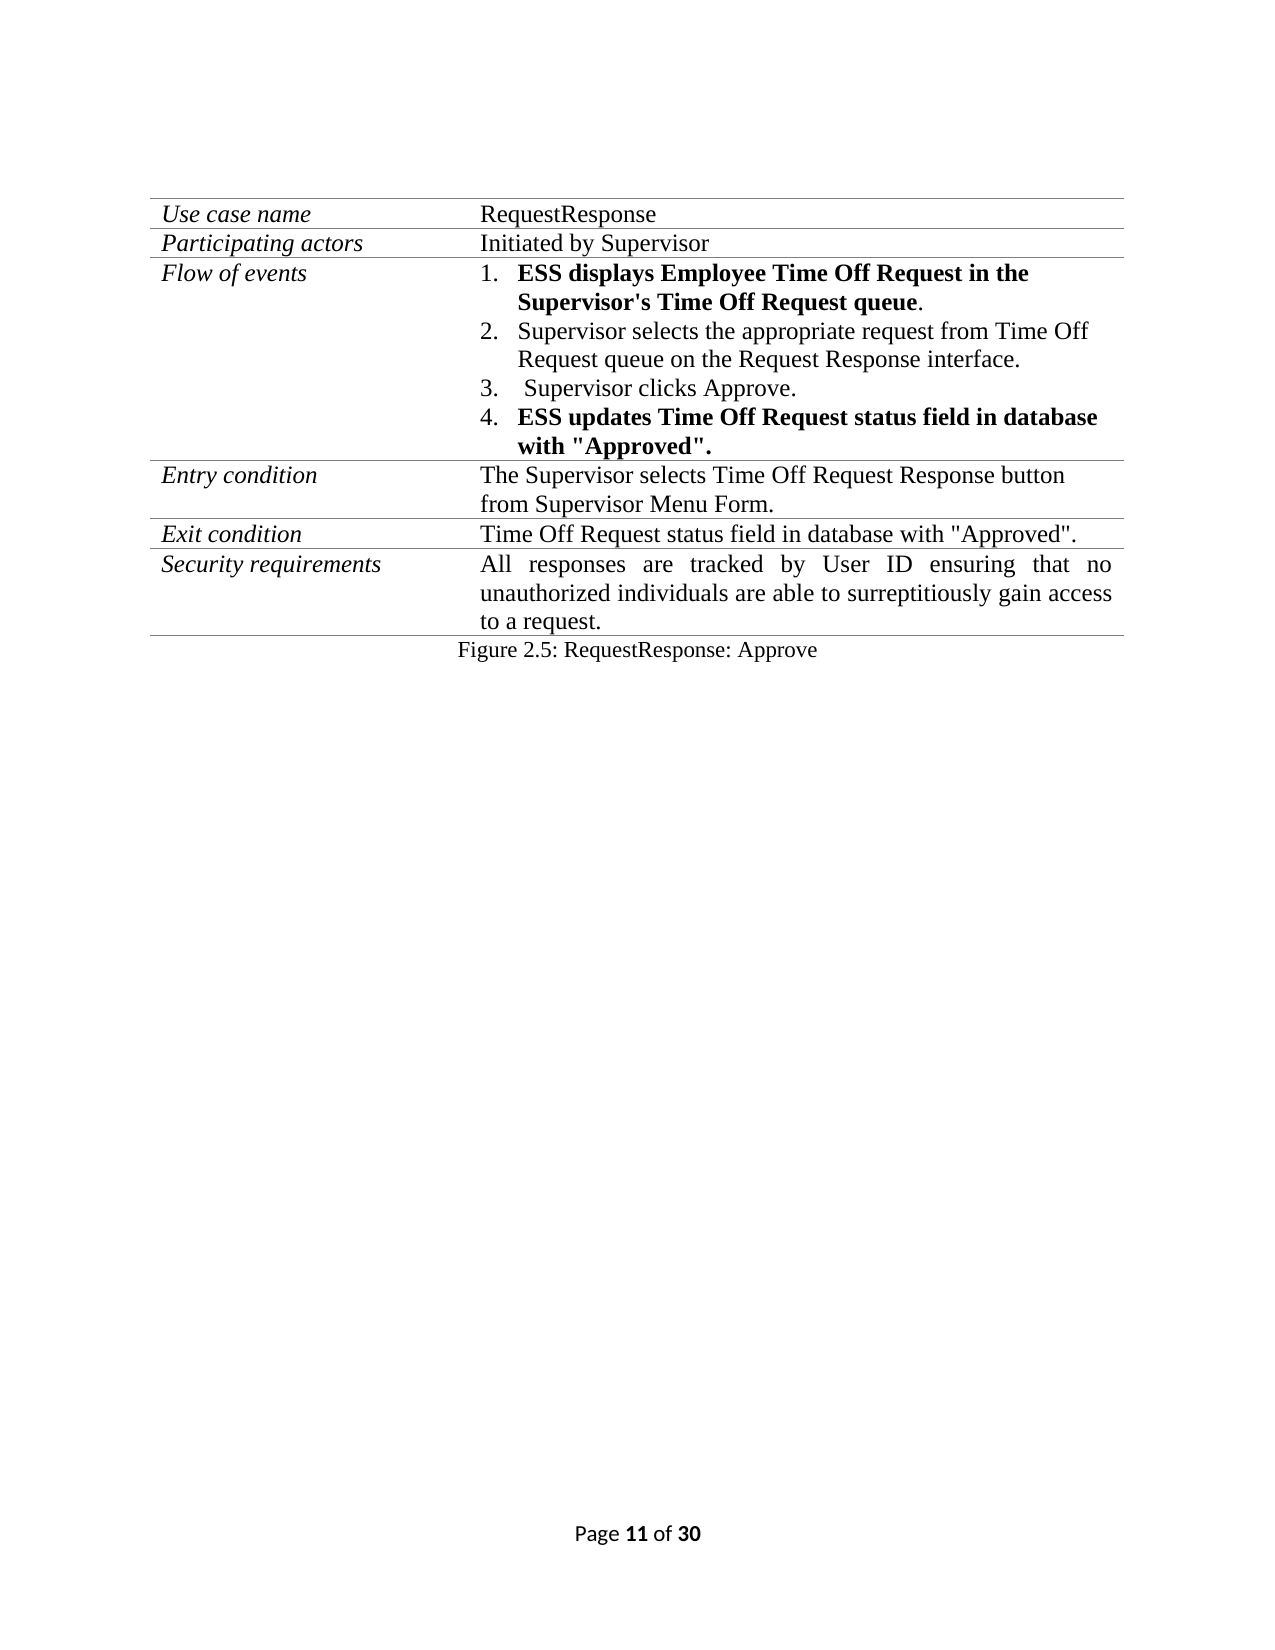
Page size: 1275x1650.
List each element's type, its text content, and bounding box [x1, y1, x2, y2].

table_cell Initiated by Supervisor [469, 229, 1124, 257]
table_cell Flow of events [150, 258, 469, 459]
table_cell Time Off Request status field in database with "Approved". [469, 519, 1124, 548]
table_cell ESS displays Employee Time Off Request in the Supervisor's Time Off Request queue. Supervisor selects the appropriate request from Time Off Request queue on the Request Response interface. Supervisor clicks Approve. ESS updates Time Off Request status field in database with "Approved". [469, 258, 1124, 459]
text Figure 2.5: RequestResponse: Approve [150, 636, 1125, 663]
table_cell Participating actors [150, 229, 469, 257]
table_header Use case name [150, 199, 469, 227]
table_cell All responses are tracked by User ID ensuring that no unauthorized individuals are able to surreptitiously gain access to a request. [469, 549, 1124, 635]
table_header RequestResponse [469, 199, 1124, 227]
table_cell Security requirements [150, 549, 469, 635]
table_cell The Supervisor selects Time Off Request Response button from Supervisor Menu Form. [469, 461, 1124, 518]
table_cell Entry condition [150, 461, 469, 518]
table_cell Exit condition [150, 519, 469, 548]
